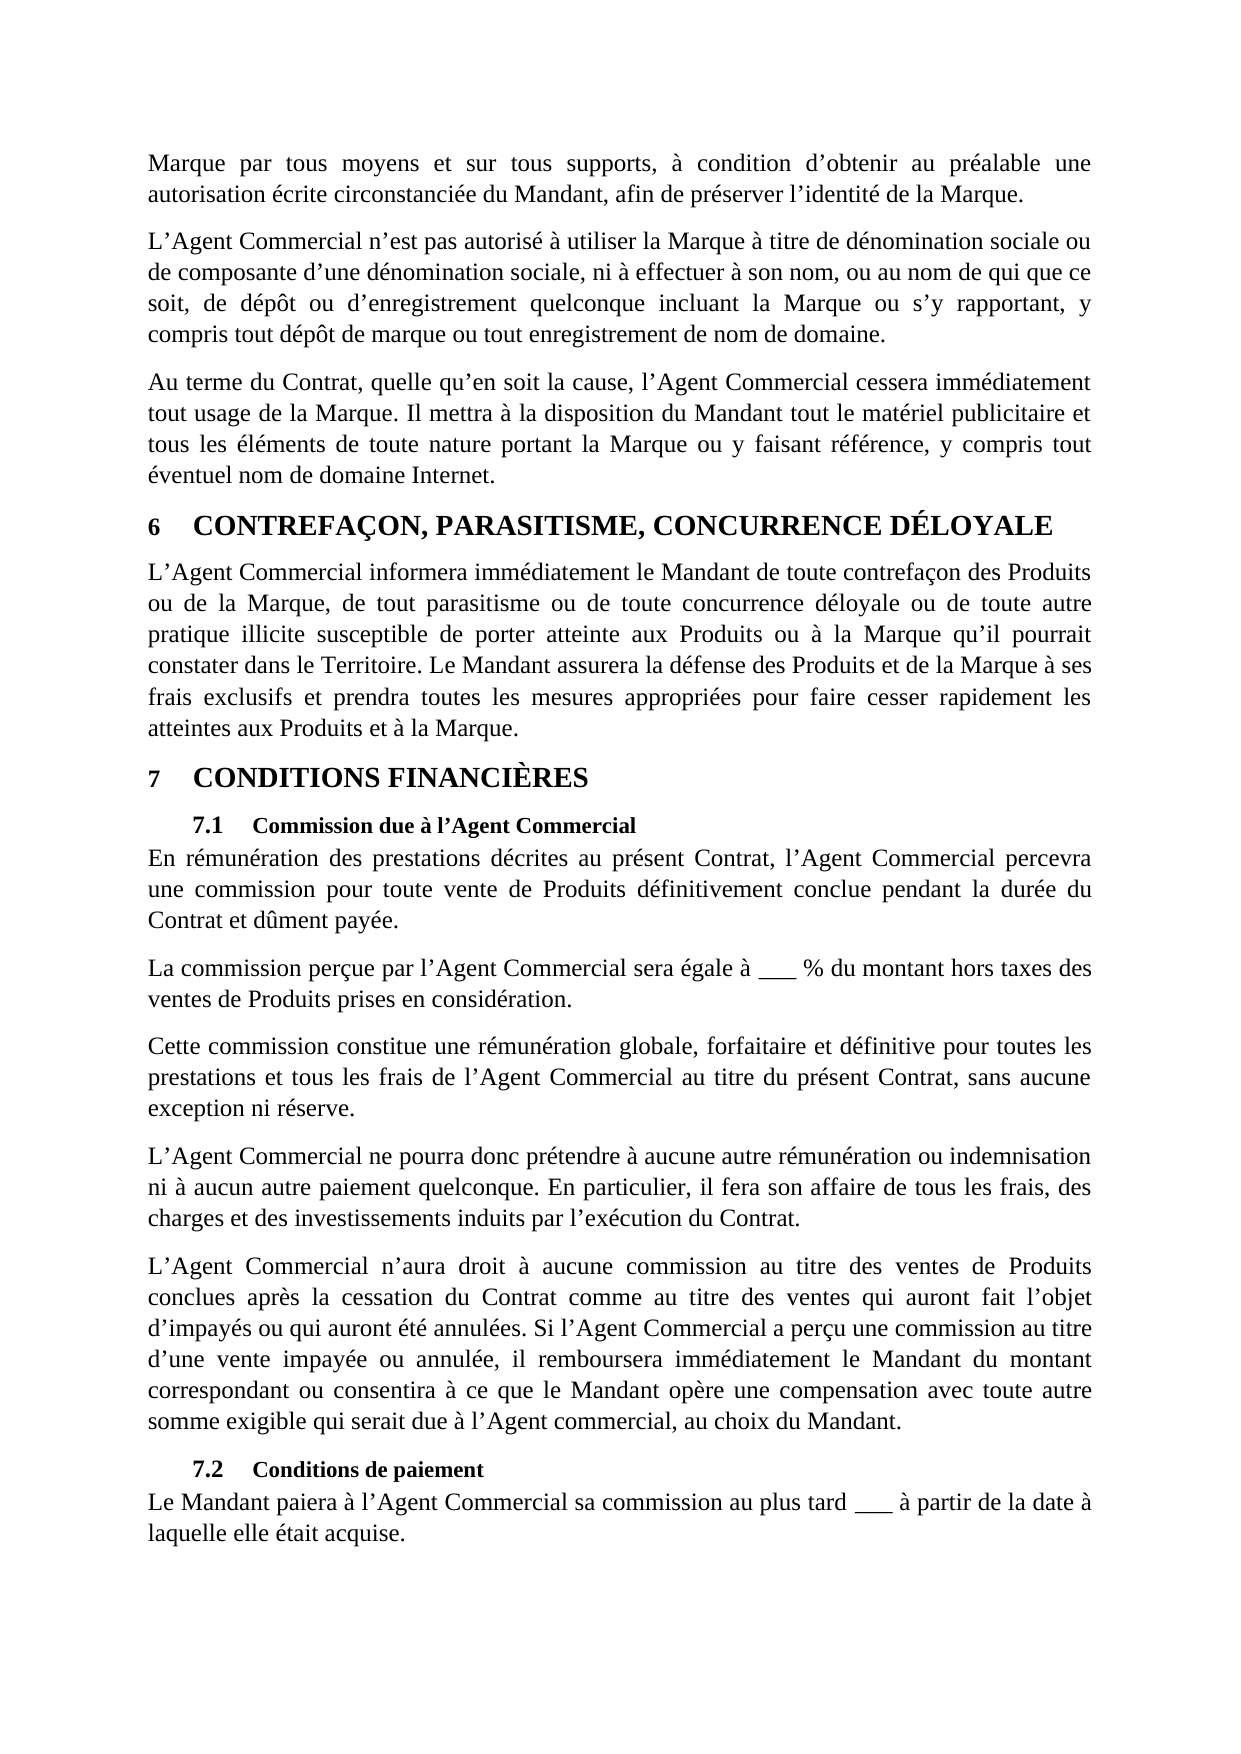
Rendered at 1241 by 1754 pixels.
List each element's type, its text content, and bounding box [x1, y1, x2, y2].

subtitle Conditions financières [148, 760, 1093, 794]
text Le Mandant paiera à l’Agent Commercial sa commission au plus tard ___ à partir de la date à laquelle elle était acquise. [148, 1487, 1093, 1547]
text En rémunération des prestations décrites au présent Contrat, l’Agent Commercial percevra une commission pour toute vente de Produits définitivement conclue pendant la durée du Contrat et dûment payée. [148, 843, 1093, 934]
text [148, 148, 1093, 207]
subtitle Contrefaçon, parasitisme, concurrence déloyale [148, 508, 1093, 542]
text L’Agent Commercial informera immédiatement le Mandant de toute contrefaçon des Produits ou de la Marque, de tout parasitisme ou de toute concurrence déloyale ou de toute autre pratique illicite susceptible de porter atteinte aux Produits ou à la Marque qu’il pourrait constater dans le Territoire. Le Mandant assurera la défense des Produits et de la Marque à ses frais exclusifs et prendra toutes les mesures appropriées pour faire cesser rapidement les atteintes aux Produits et à la Marque. [148, 557, 1093, 741]
text Cette commission constitue une rémunération globale, forfaitaire et définitive pour toutes les prestations et tous les frais de l’Agent Commercial au titre du présent Contrat, sans aucune exception ni réserve. [148, 1031, 1093, 1122]
text L’Agent Commercial ne pourra donc prétendre à aucune autre rémunération ou indemnisation ni à aucun autre paiement quelconque. En particulier, il fera son affaire de tous les frais, des charges et des investissements induits par l’exécution du Contrat. [148, 1141, 1093, 1232]
text Au terme du Contrat, quelle qu’en soit la cause, l’Agent Commercial cessera immédiatement tout usage de la Marque. Il mettra à la disposition du Mandant tout le matériel publicitaire et tous les éléments de toute nature portant la Marque ou y faisant référence, y compris tout éventuel nom de domaine Internet. [148, 367, 1093, 489]
text La commission perçue par l’Agent Commercial sera égale à ___ % du montant hors taxes des ventes de Produits prises en considération. [148, 953, 1093, 1012]
subtitle Conditions de paiement [192, 1454, 1093, 1483]
subtitle Commission due à l’Agent Commercial [192, 810, 1093, 839]
text L’Agent Commercial n’est pas autorisé à utiliser la Marque à titre de dénomination sociale ou de composante d’une dénomination sociale, ni à effectuer à son nom, ou au nom de qui que ce soit, de dépôt ou d’enregistrement quelconque incluant la Marque ou s’y rapportant, y compris tout dépôt de marque ou tout enregistrement de nom de domaine. [148, 226, 1093, 348]
text L’Agent Commercial n’aura droit à aucune commission au titre des ventes de Produits conclues après la cessation du Contrat comme au titre des ventes qui auront fait l’objet d’impayés ou qui auront été annulées. Si l’Agent Commercial a perçu une commission au titre d’une vente impayée ou annulée, il remboursera immédiatement le Mandant du montant correspondant ou consentira à ce que le Mandant opère une compensation avec toute autre somme exigible qui serait due à l’Agent commercial, au choix du Mandant. [148, 1251, 1093, 1435]
